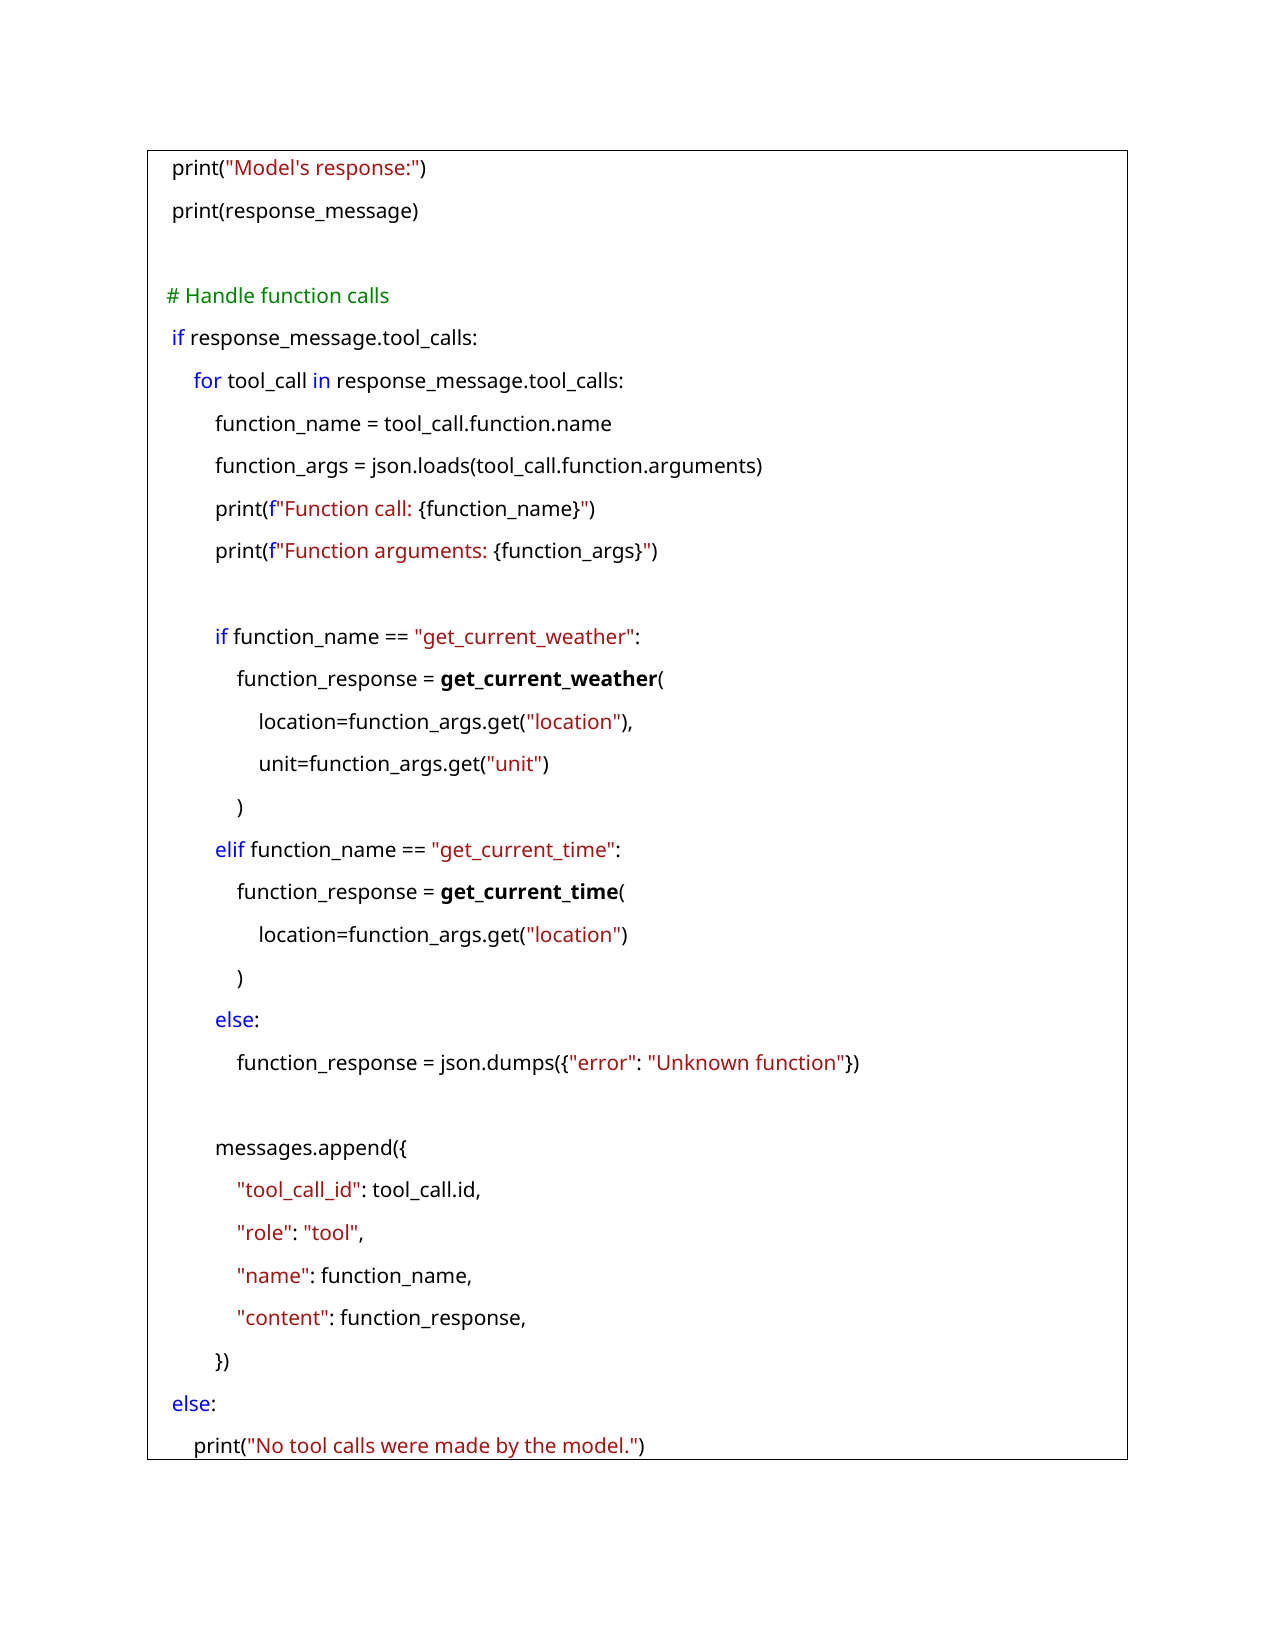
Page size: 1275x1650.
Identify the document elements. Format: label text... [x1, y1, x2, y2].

text else: [148, 1002, 1127, 1034]
text function_response = get_current_time( [148, 874, 1127, 906]
text if response_message.tool_calls: [148, 320, 1127, 352]
text function_name = tool_call.function.name [148, 406, 1127, 437]
text unit=function_args.get("unit") [148, 746, 1127, 778]
text else: [148, 1386, 1127, 1417]
text "name": function_name, [148, 1258, 1127, 1289]
text "role": "tool", [148, 1215, 1127, 1247]
text ) [148, 959, 1127, 991]
text function_response = json.dumps({"error": "Unknown function"}) [148, 1045, 1127, 1076]
text print(response_message) [148, 193, 1127, 224]
text print("No tool calls were made by the model.") [148, 1428, 1127, 1459]
text "tool_call_id": tool_call.id, [148, 1172, 1127, 1204]
text ) [148, 789, 1127, 821]
text function_response = get_current_weather( [148, 661, 1127, 693]
text messages.append({ [148, 1130, 1127, 1161]
text location=function_args.get("location"), [148, 704, 1127, 735]
text function_args = json.loads(tool_call.function.arguments) [148, 448, 1127, 480]
text print(f"Function arguments: {function_args}") [148, 533, 1127, 565]
text # Handle function calls [148, 278, 1127, 309]
text print(f"Function call: {function_name}") [148, 491, 1127, 522]
text if function_name == "get_current_weather": [148, 619, 1127, 650]
text "content": function_response, [148, 1300, 1127, 1332]
text for tool_call in response_message.tool_calls: [148, 363, 1127, 394]
text location=function_args.get("location") [148, 917, 1127, 948]
text elif function_name == "get_current_time": [148, 832, 1127, 863]
text }) [148, 1343, 1127, 1374]
text print("Model's response:") [148, 151, 1127, 182]
